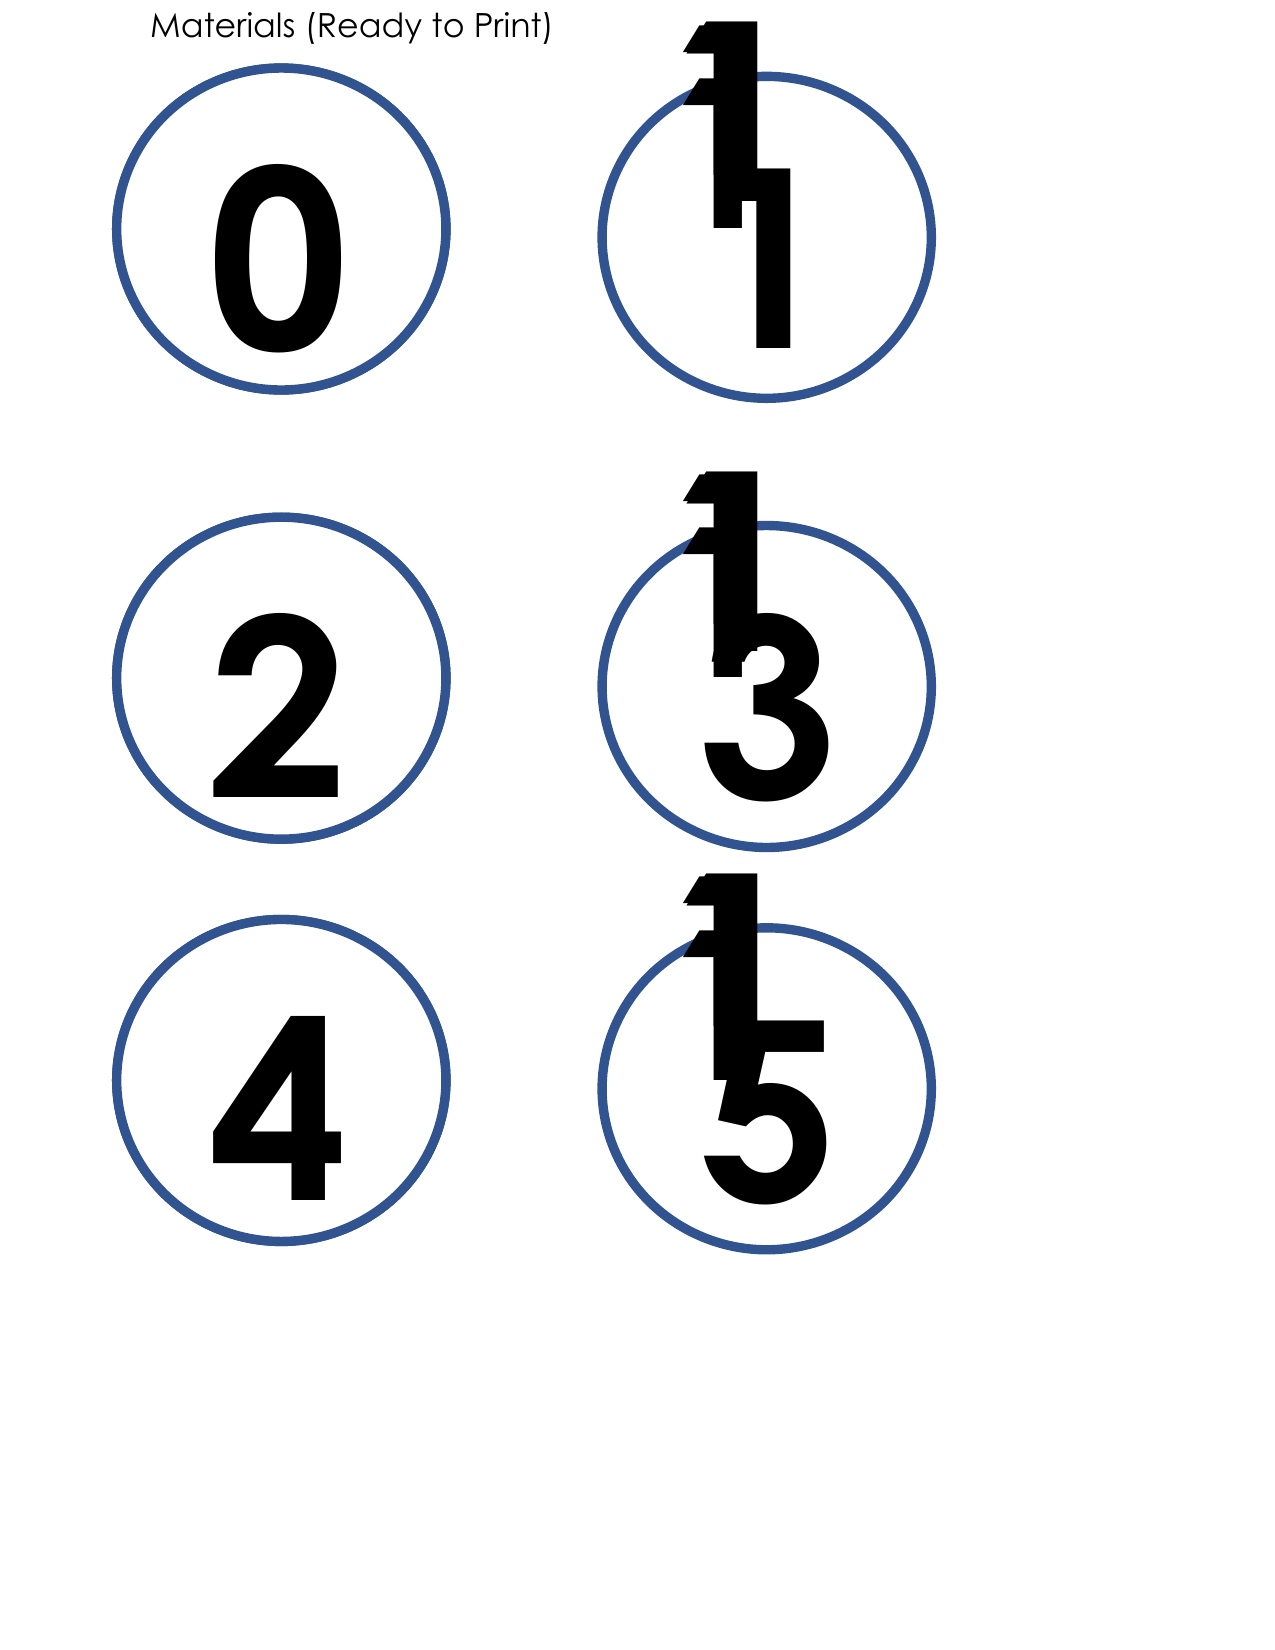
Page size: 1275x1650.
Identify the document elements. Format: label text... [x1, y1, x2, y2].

text Materials (Ready to Print) [150, 0, 1125, 48]
text 2 3 [150, 517, 1125, 874]
text 4 5 [150, 919, 1125, 1277]
text 0 1 [150, 68, 1125, 425]
